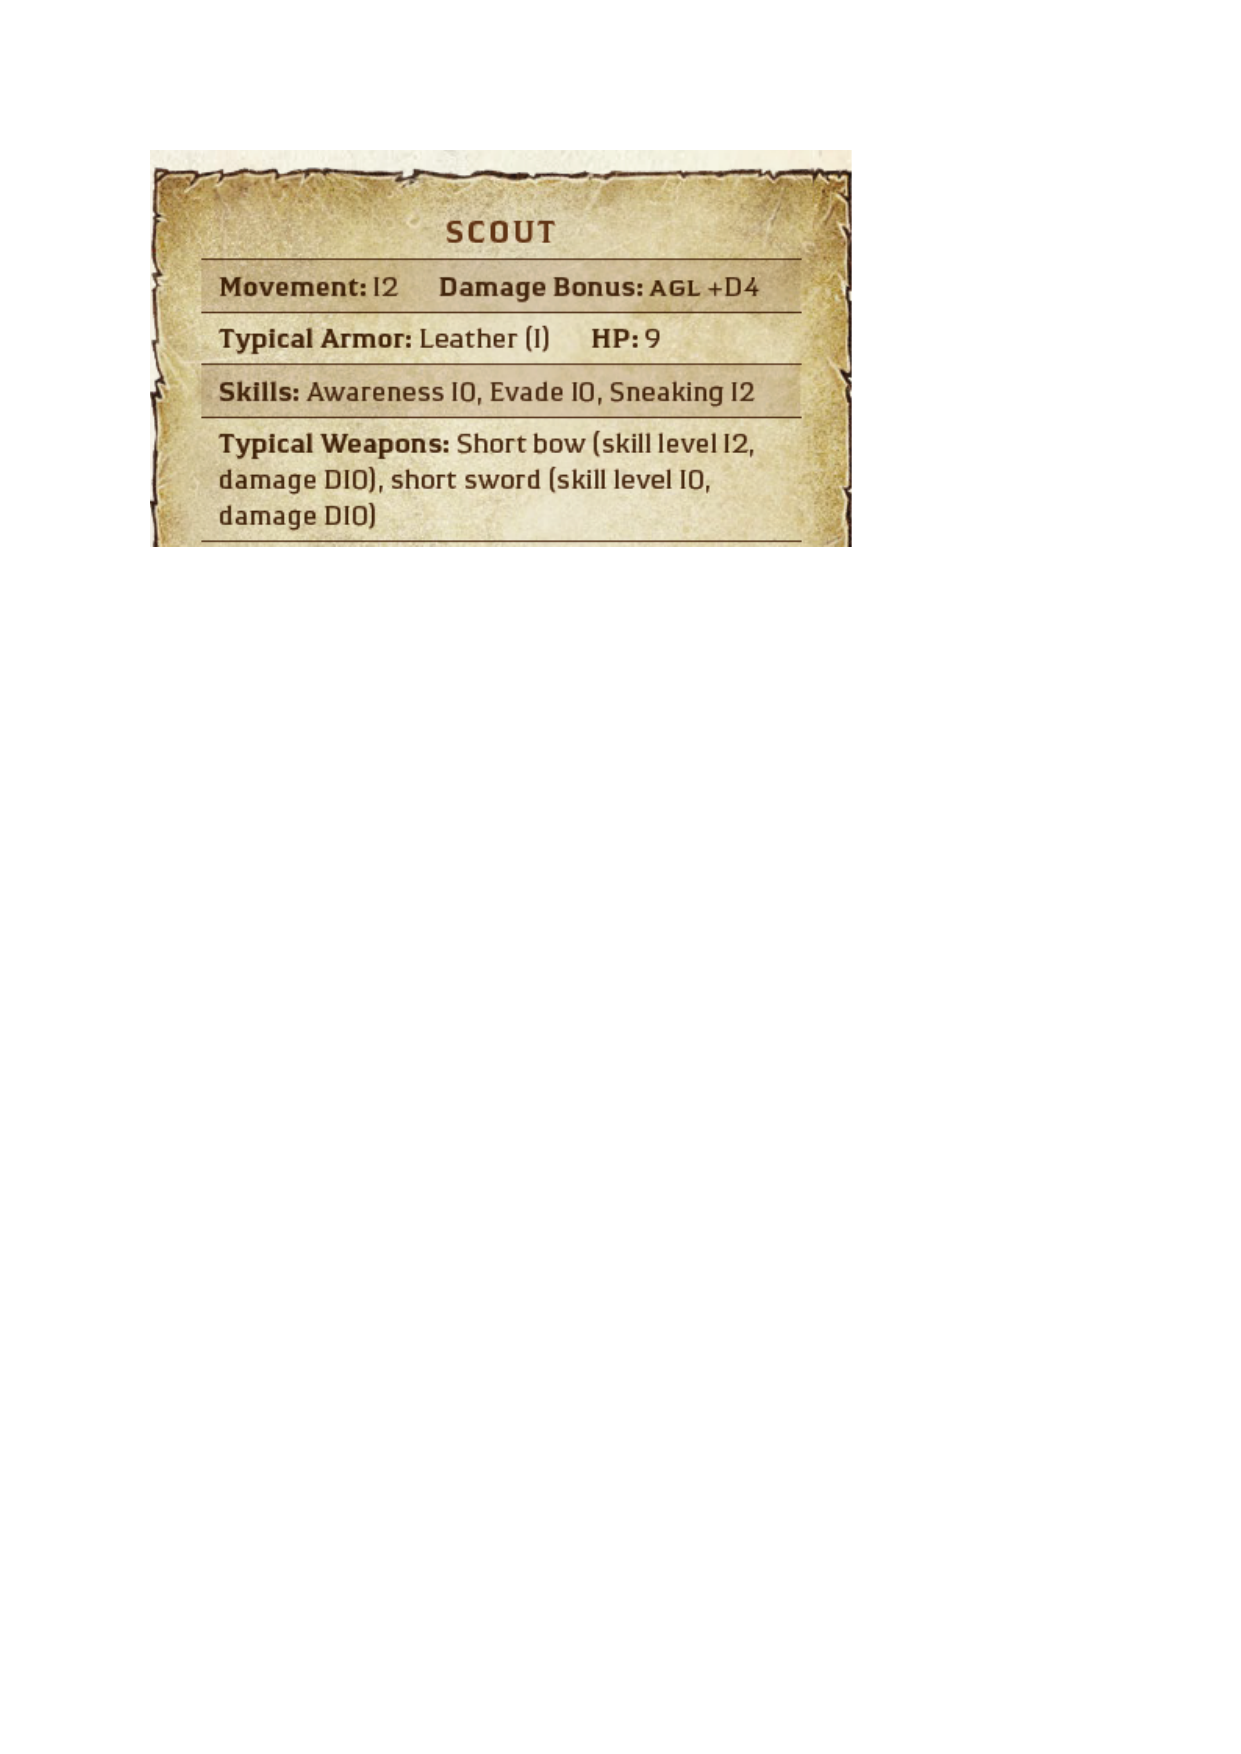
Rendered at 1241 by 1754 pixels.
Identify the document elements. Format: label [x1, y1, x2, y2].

picture [150, 150, 852, 547]
